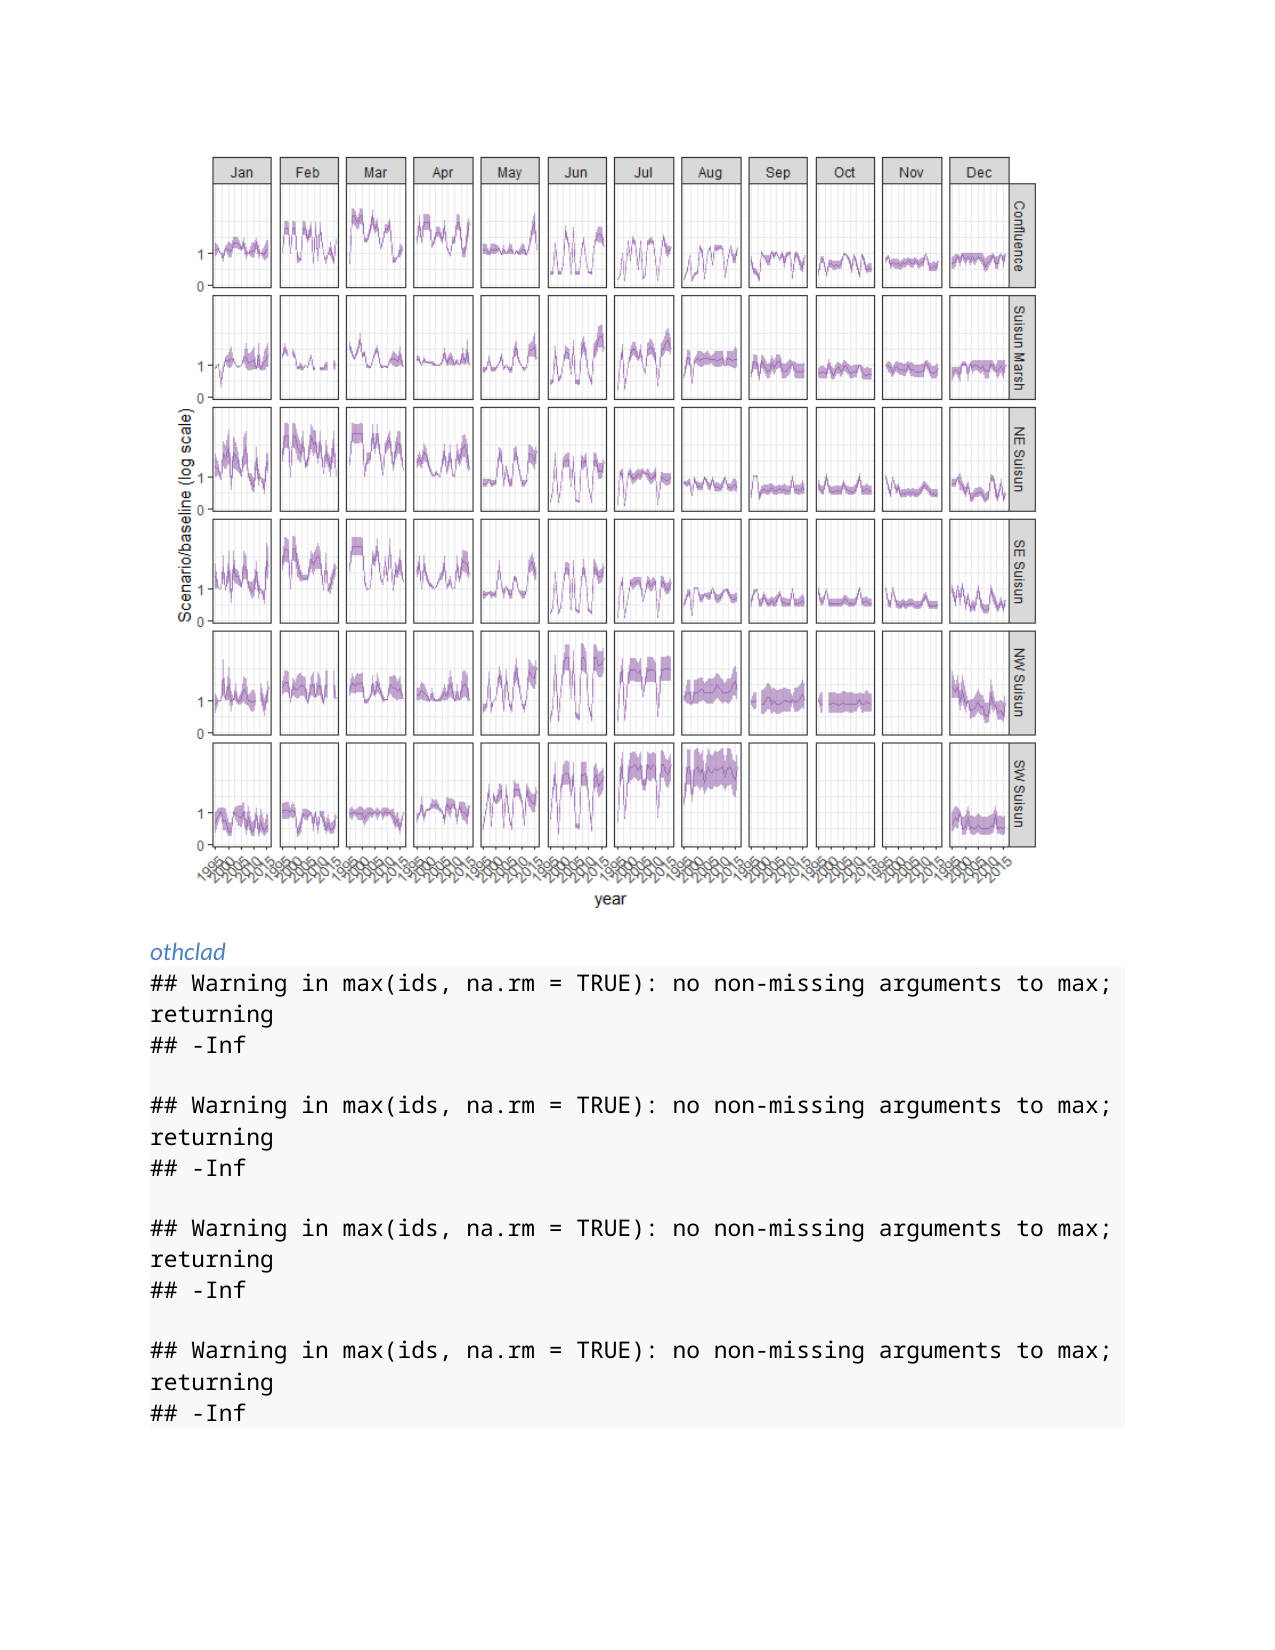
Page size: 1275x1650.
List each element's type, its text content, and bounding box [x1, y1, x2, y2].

picture [168, 150, 1044, 916]
subtitle othclad [150, 936, 1125, 967]
text ## Warning in max(ids, na.rm = TRUE): no non-missing arguments to max; returning ## -Inf ## Warning in max(ids, na.rm = TRUE): no non-missing arguments to max; returning ## -Inf ## Warning in max(ids, na.rm = TRUE): no non-missing arguments to max; returning ## -Inf ## Warning in max(ids, na.rm = TRUE): no non-missing arguments to max; returning ## -Inf [150, 967, 1125, 1428]
